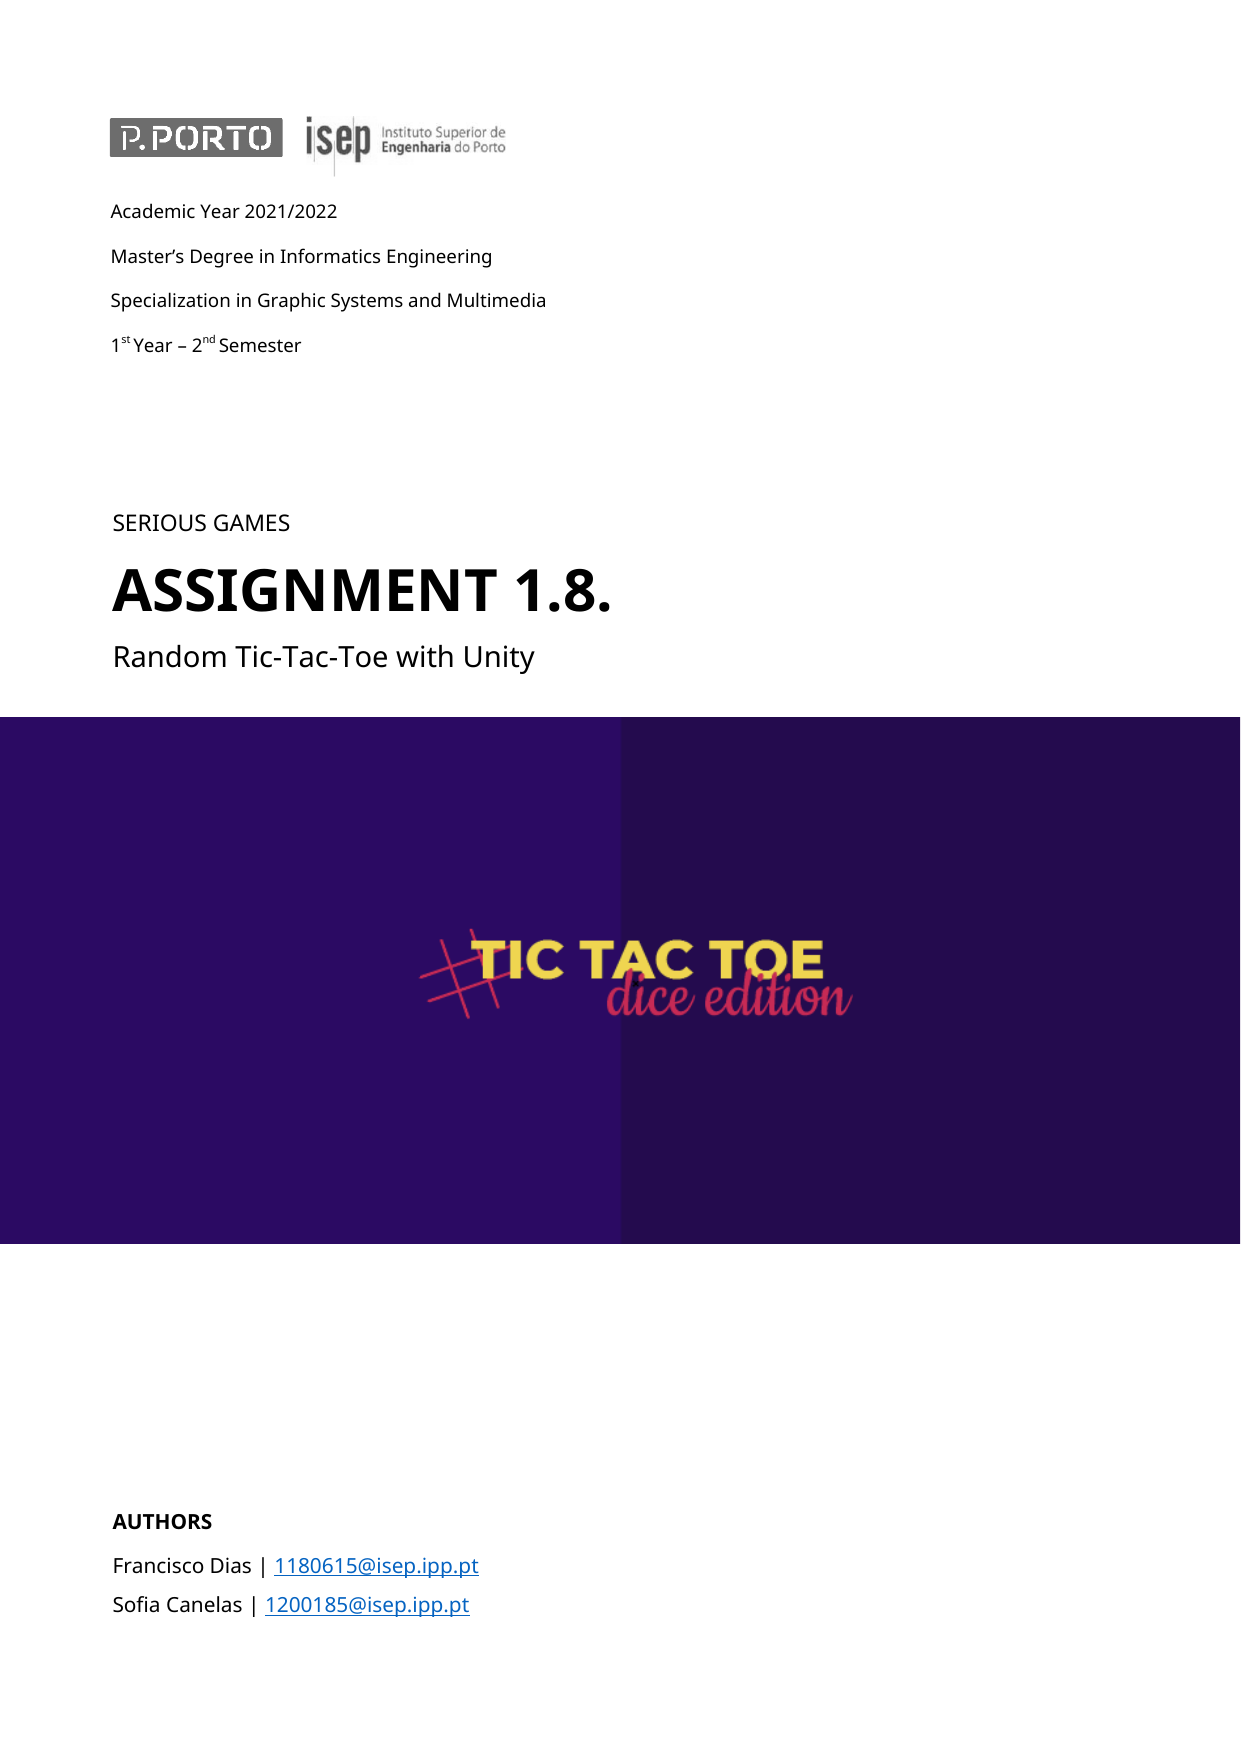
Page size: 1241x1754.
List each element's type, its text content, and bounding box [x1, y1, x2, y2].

text Specialization in Graphic Systems and Multimedia [110, 287, 1128, 313]
text Random Tic-Tac-Toe with Unity [112, 636, 1128, 676]
text AUTHORS [112, 1507, 1128, 1536]
picture [0, 717, 1241, 1244]
text Francisco Dias | 1180615@isep.ipp.pt [112, 1551, 1128, 1579]
text SERIOUS GAMES [112, 507, 1127, 538]
text Master’s Degree in Informatics Engineering [110, 243, 1128, 268]
text Sofia Canelas | 1200185@isep.ipp.pt [112, 1591, 1128, 1619]
text 1st Year – 2nd Semester [110, 332, 1128, 357]
text Academic Year 2021/2022 [110, 198, 1128, 224]
text ASSIGNMENT 1.8. [112, 549, 1128, 628]
